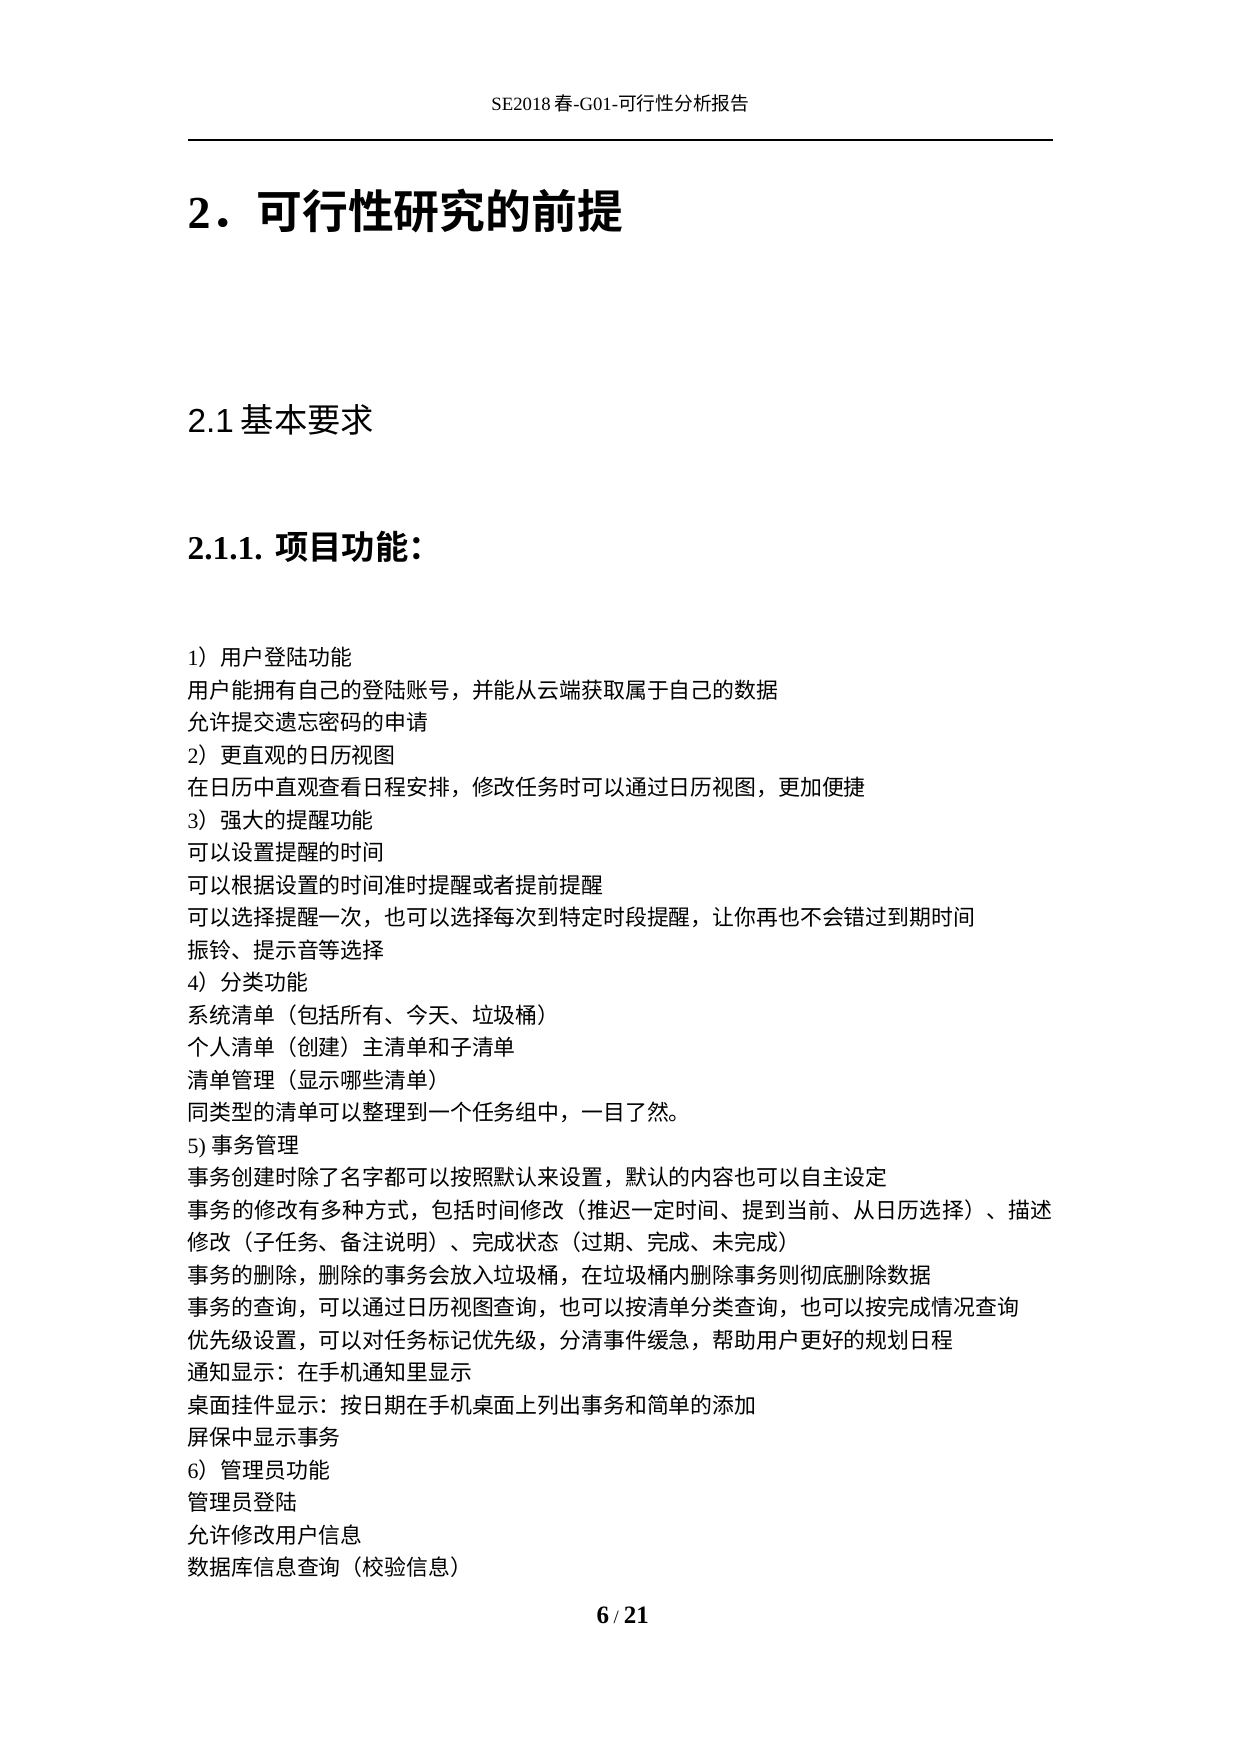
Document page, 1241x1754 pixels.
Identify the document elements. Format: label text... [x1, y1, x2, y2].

text 事务的修改有多种方式，包括时间修改（推迟一定时间、提到当前、从日历选择）、描述修改（子任务、备注说明）、完成状态（过期、完成、未完成） [187, 1192, 1053, 1257]
subtitle 2.1.1. 项目功能： [187, 513, 1053, 578]
text 事务的查询，可以通过日历视图查询，也可以按清单分类查询，也可以按完成情况查询 [187, 1290, 1053, 1322]
text 桌面挂件显示：按日期在手机桌面上列出事务和简单的添加 [187, 1387, 1053, 1420]
text 系统清单（包括所有、今天、垃圾桶） [187, 997, 1053, 1030]
text 用户能拥有自己的登陆账号，并能从云端获取属于自己的数据 [187, 672, 1053, 705]
text 清单管理（显示哪些清单） [187, 1062, 1053, 1095]
text 优先级设置，可以对任务标记优先级，分清事件缓急，帮助用户更好的规划日程 [187, 1322, 1053, 1355]
text 5) 事务管理 [187, 1127, 1053, 1160]
text 可以根据设置的时间准时提醒或者提前提醒 [187, 867, 1053, 900]
subtitle 2.1基本要求 [187, 386, 1053, 451]
text 屏保中显示事务 [187, 1420, 1053, 1452]
text 同类型的清单可以整理到一个任务组中，一目了然。 [187, 1095, 1053, 1127]
text 允许修改用户信息 [187, 1517, 1053, 1550]
text 可以设置提醒的时间 [187, 835, 1053, 867]
text 在日历中直观查看日程安排，修改任务时可以通过日历视图，更加便捷 [187, 770, 1053, 802]
text 6）管理员功能 [187, 1452, 1053, 1485]
text 4）分类功能 [187, 965, 1053, 997]
text 允许提交遗忘密码的申请 [187, 705, 1053, 737]
text 通知显示：在手机通知里显示 [187, 1355, 1053, 1387]
text 数据库信息查询（校验信息） [187, 1550, 1053, 1582]
text 事务创建时除了名字都可以按照默认来设置，默认的内容也可以自主设定 [187, 1160, 1053, 1192]
text 1）用户登陆功能 [187, 640, 1053, 672]
text 可以选择提醒一次，也可以选择每次到特定时段提醒，让你再也不会错过到期时间 [187, 900, 1053, 932]
text 2）更直观的日历视图 [187, 737, 1053, 770]
text 管理员登陆 [187, 1485, 1053, 1517]
subtitle 2．可行性研究的前提 [187, 160, 1053, 258]
text 事务的删除，删除的事务会放入垃圾桶，在垃圾桶内删除事务则彻底删除数据 [187, 1257, 1053, 1290]
text 个人清单（创建）主清单和子清单 [187, 1030, 1053, 1062]
text 3）强大的提醒功能 [187, 802, 1053, 835]
text 振铃、提示音等选择 [187, 932, 1053, 965]
